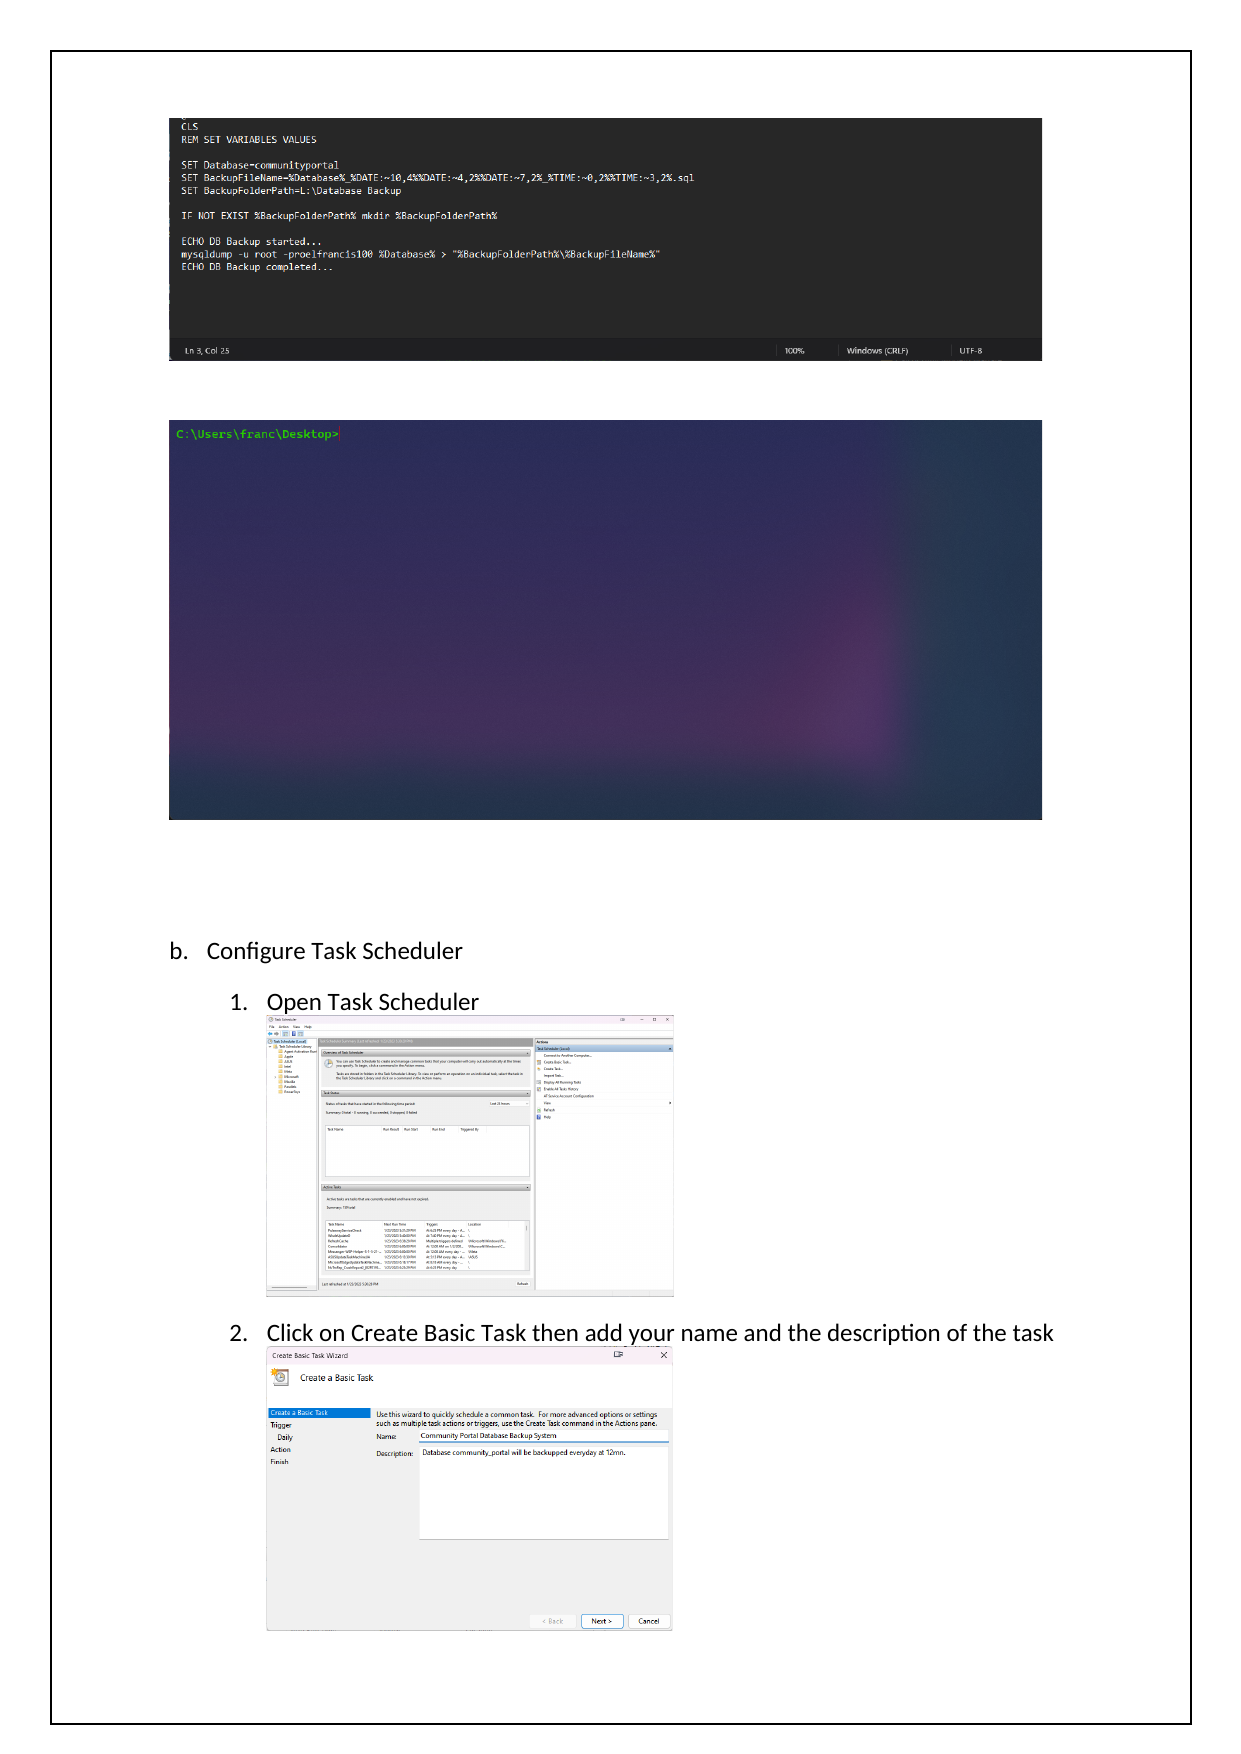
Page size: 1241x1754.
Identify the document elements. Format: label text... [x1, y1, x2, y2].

picture [266, 1346, 673, 1631]
picture [266, 1015, 674, 1297]
picture [169, 420, 1043, 820]
list Configure Task Scheduler [169, 936, 1152, 965]
picture [169, 118, 1043, 361]
